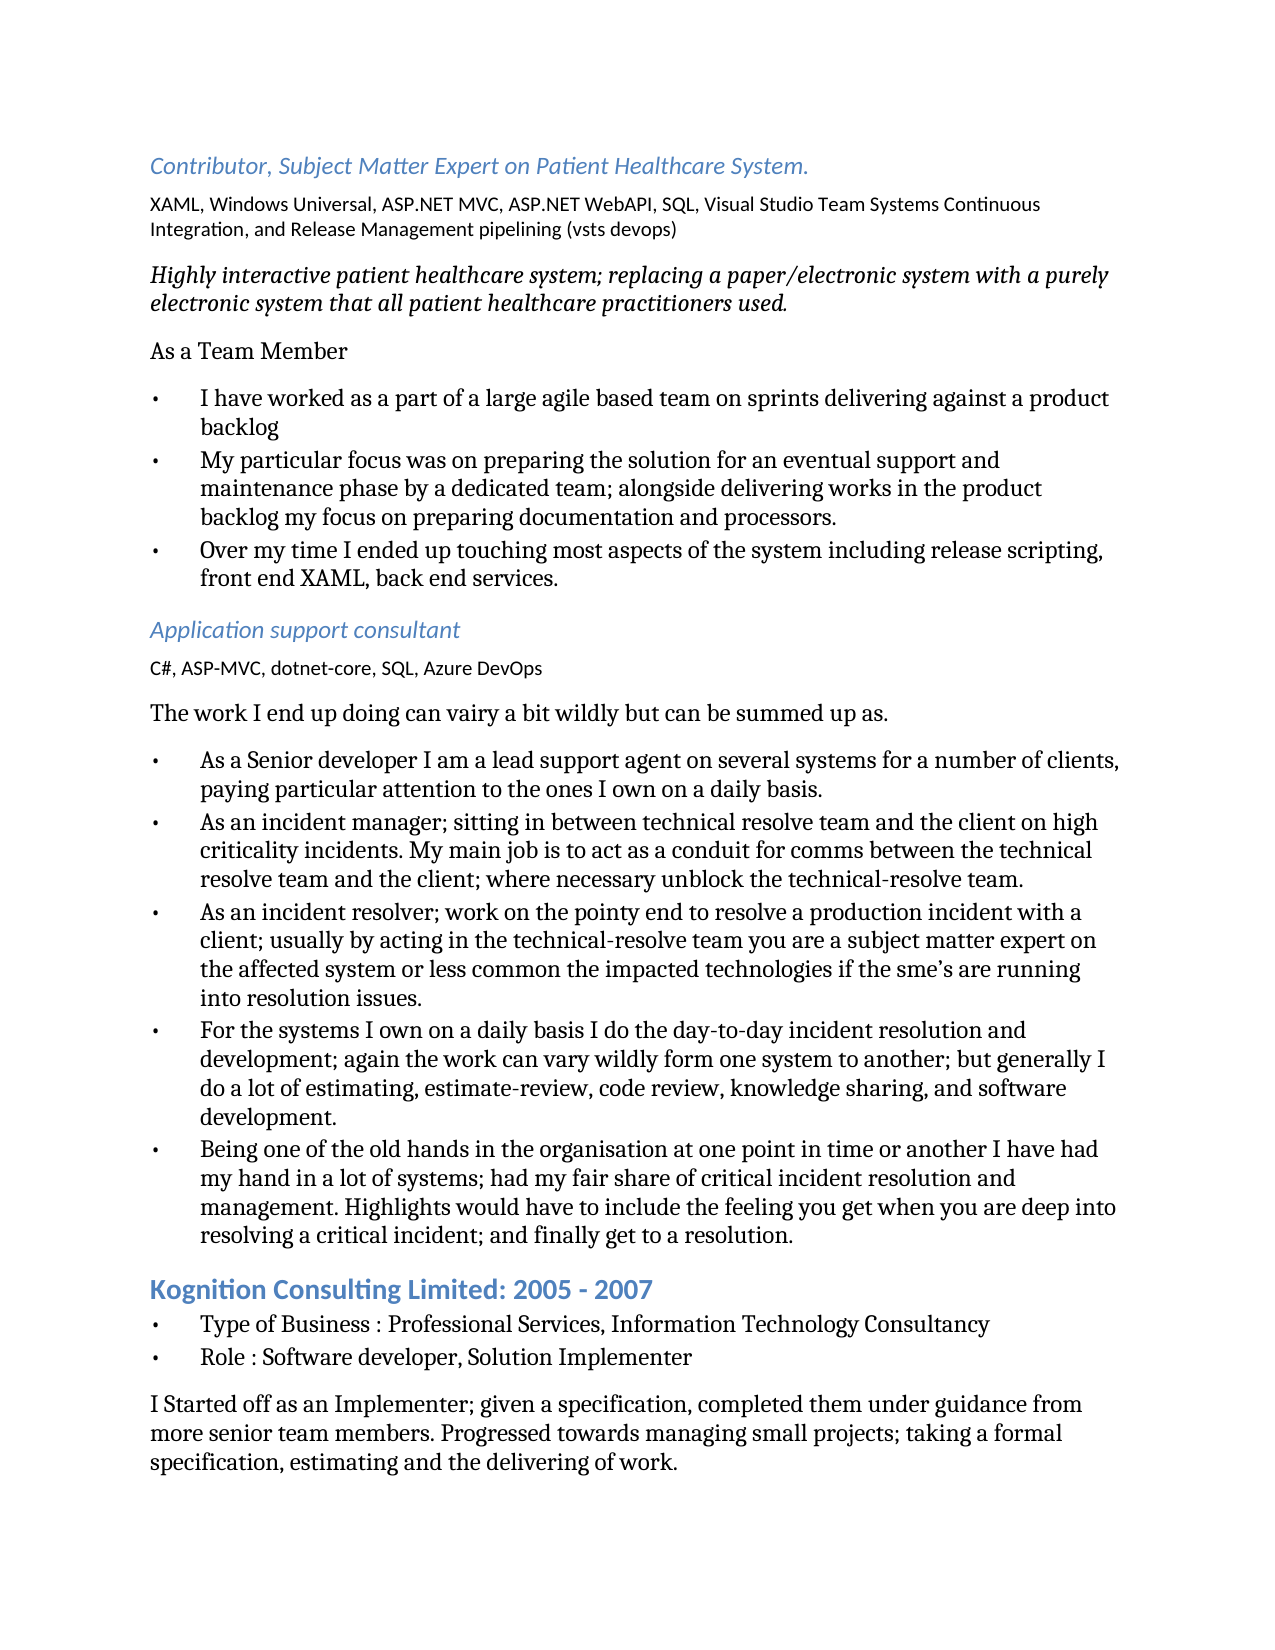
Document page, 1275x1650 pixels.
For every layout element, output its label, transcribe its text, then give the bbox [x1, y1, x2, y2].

list My particular focus was on preparing the solution for an eventual support and maintenance phase by a dedicated team; alongside delivering works in the product backlog my focus on preparing documentation and processors. [150, 446, 1125, 532]
text The work I end up doing can vairy a bit wildly but can be summed up as. [150, 699, 1125, 728]
list As an incident resolver; work on the pointy end to resolve a production incident with a client; usually by acting in the technical-resolve team you are a subject matter expert on the affected system or less common the impacted technologies if the sme’s are running into resolution issues. [150, 898, 1125, 1013]
text C#, ASP-MVC, dotnet-core, SQL, Azure DevOps [150, 655, 1125, 680]
text Highly interactive patient healthcare system; replacing a paper/electronic system with a purely electronic system that all patient healthcare practitioners used. [150, 261, 1125, 318]
list Role : Software developer, Solution Implementer [150, 1343, 1125, 1372]
text I Started off as an Implementer; given a specification, completed them under guidance from more senior team members. Progressed towards managing small projects; taking a formal specification, estimating and the delivering of work. [150, 1390, 1125, 1477]
list Type of Business : Professional Services, Information Technology Consultancy [150, 1310, 1125, 1339]
list For the systems I own on a daily basis I do the day-to-day incident resolution and development; again the work can vary wildly form one system to another; but generally I do a lot of estimating, estimate-review, code review, knowledge sharing, and software development. [150, 1016, 1125, 1131]
list As an incident manager; sitting in between technical resolve team and the client on high criticality incidents. My main job is to act as a conduit for comms between the technical resolve team and the client; where necessary unblock the technical-resolve team. [150, 808, 1125, 894]
list I have worked as a part of a large agile based team on sprints delivering against a product backlog [150, 384, 1125, 442]
subtitle Application support consultant [150, 614, 1125, 644]
text XAML, Windows Universal, ASP.NET MVC, ASP.NET WebAPI, SQL, Visual Studio Team Systems Continuous Integration, and Release Management pipelining (vsts devops) [150, 191, 1125, 242]
subtitle Kognition Consulting Limited: 2005 - 2007 [150, 1271, 1125, 1307]
list Being one of the old hands in the organisation at one point in time or another I have had my hand in a lot of systems; had my fair share of critical incident resolution and management. Highlights would have to include the feeling you get when you are deep into resolving a critical incident; and finally get to a resolution. [150, 1135, 1125, 1250]
list As a Senior developer I am a lead support agent on several systems for a number of clients, paying particular attention to the ones I own on a daily basis. [150, 746, 1125, 804]
subtitle Contributor, Subject Matter Expert on Patient Healthcare System. [150, 150, 1125, 181]
text As a Team Member [150, 337, 1125, 366]
list Over my time I ended up touching most aspects of the system including release scripting, front end XAML, back end services. [150, 536, 1125, 593]
